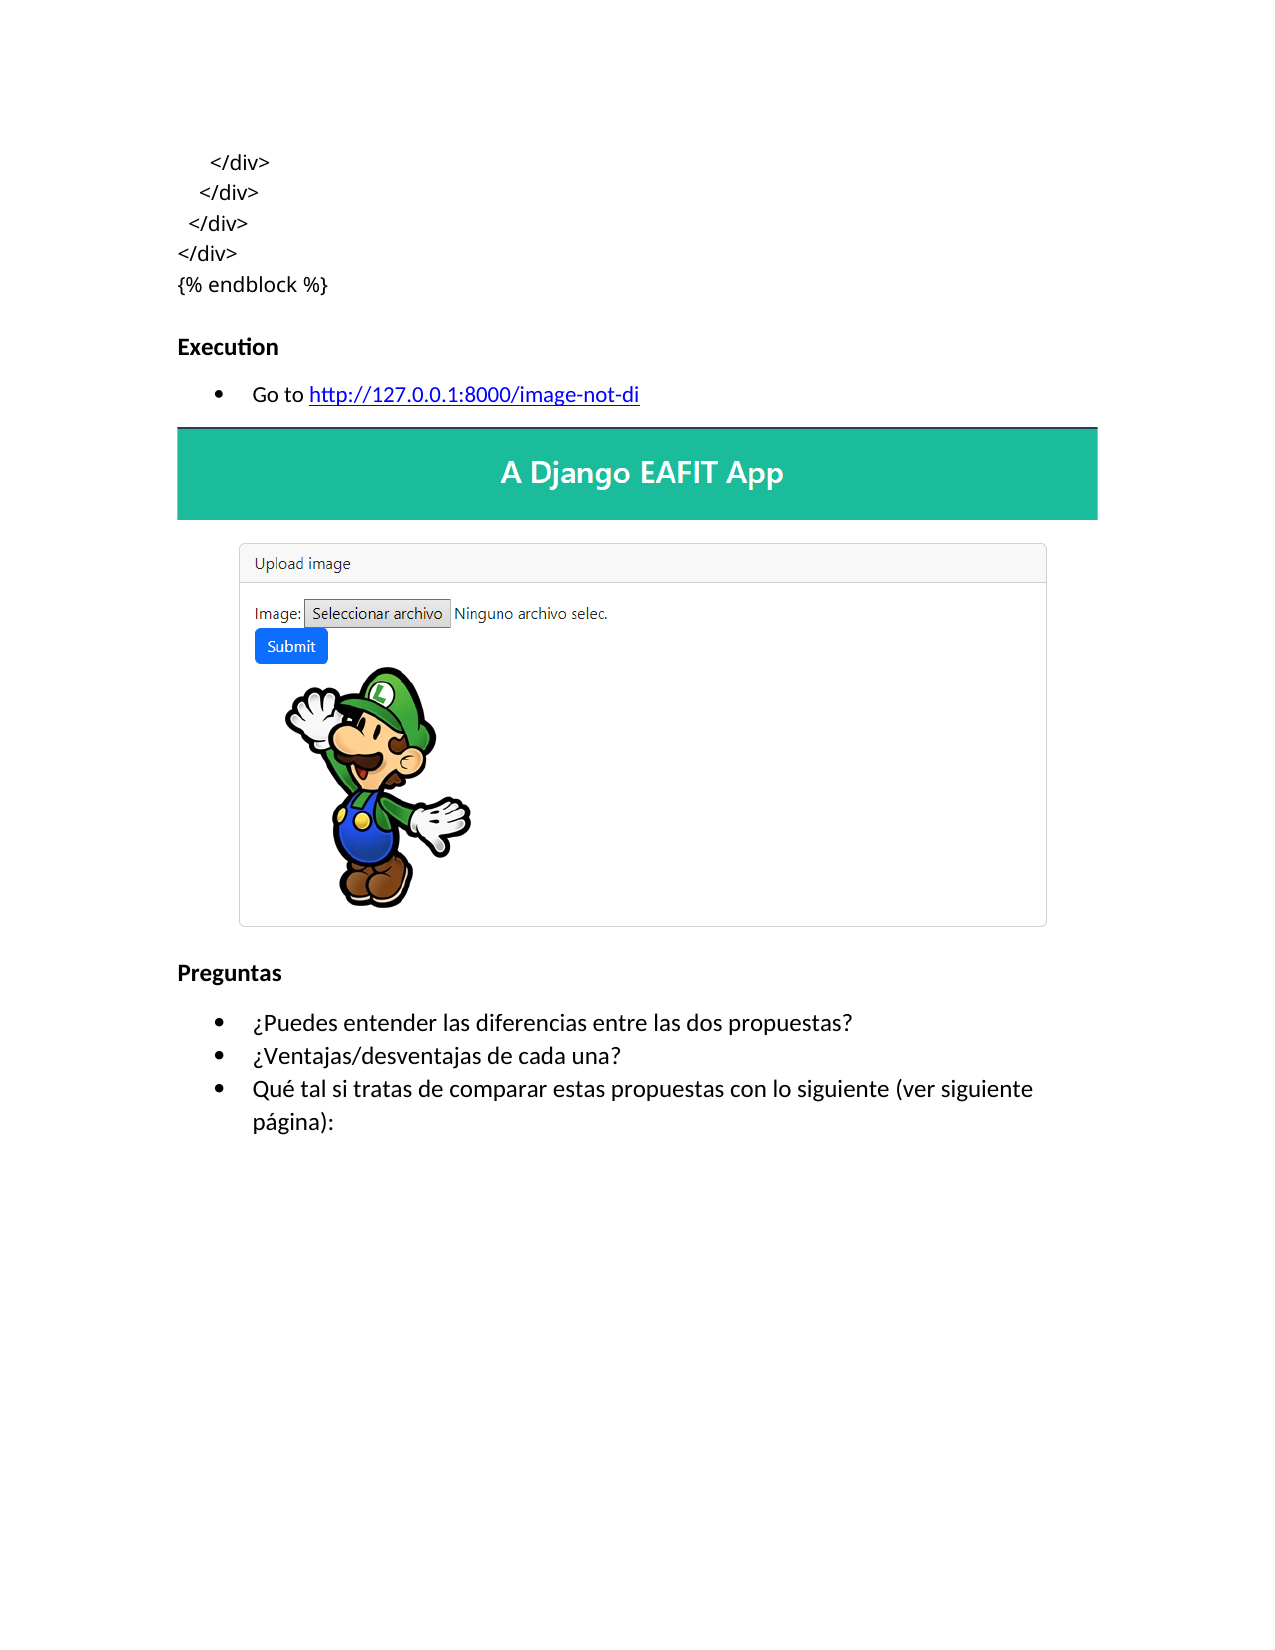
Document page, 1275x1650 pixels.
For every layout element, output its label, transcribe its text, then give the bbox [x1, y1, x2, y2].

text Preguntas [177, 957, 1098, 988]
list Qué tal si tratas de comparar estas propuestas con lo siguiente (ver siguiente página): [215, 1073, 1098, 1136]
text Execution [177, 331, 1098, 361]
text </div> [177, 239, 1098, 268]
text </div> [177, 148, 1098, 176]
text </div> [177, 178, 1098, 207]
list ¿Puedes entender las diferencias entre las dos propuestas? [215, 1007, 1098, 1038]
picture [177, 427, 1098, 939]
list ¿Ventajas/desventajas de cada una? [215, 1040, 1098, 1071]
text {% endblock %} [177, 270, 1098, 298]
text </div> [177, 209, 1098, 237]
list Go to http://127.0.0.1:8000/image-not-di [215, 381, 1098, 408]
